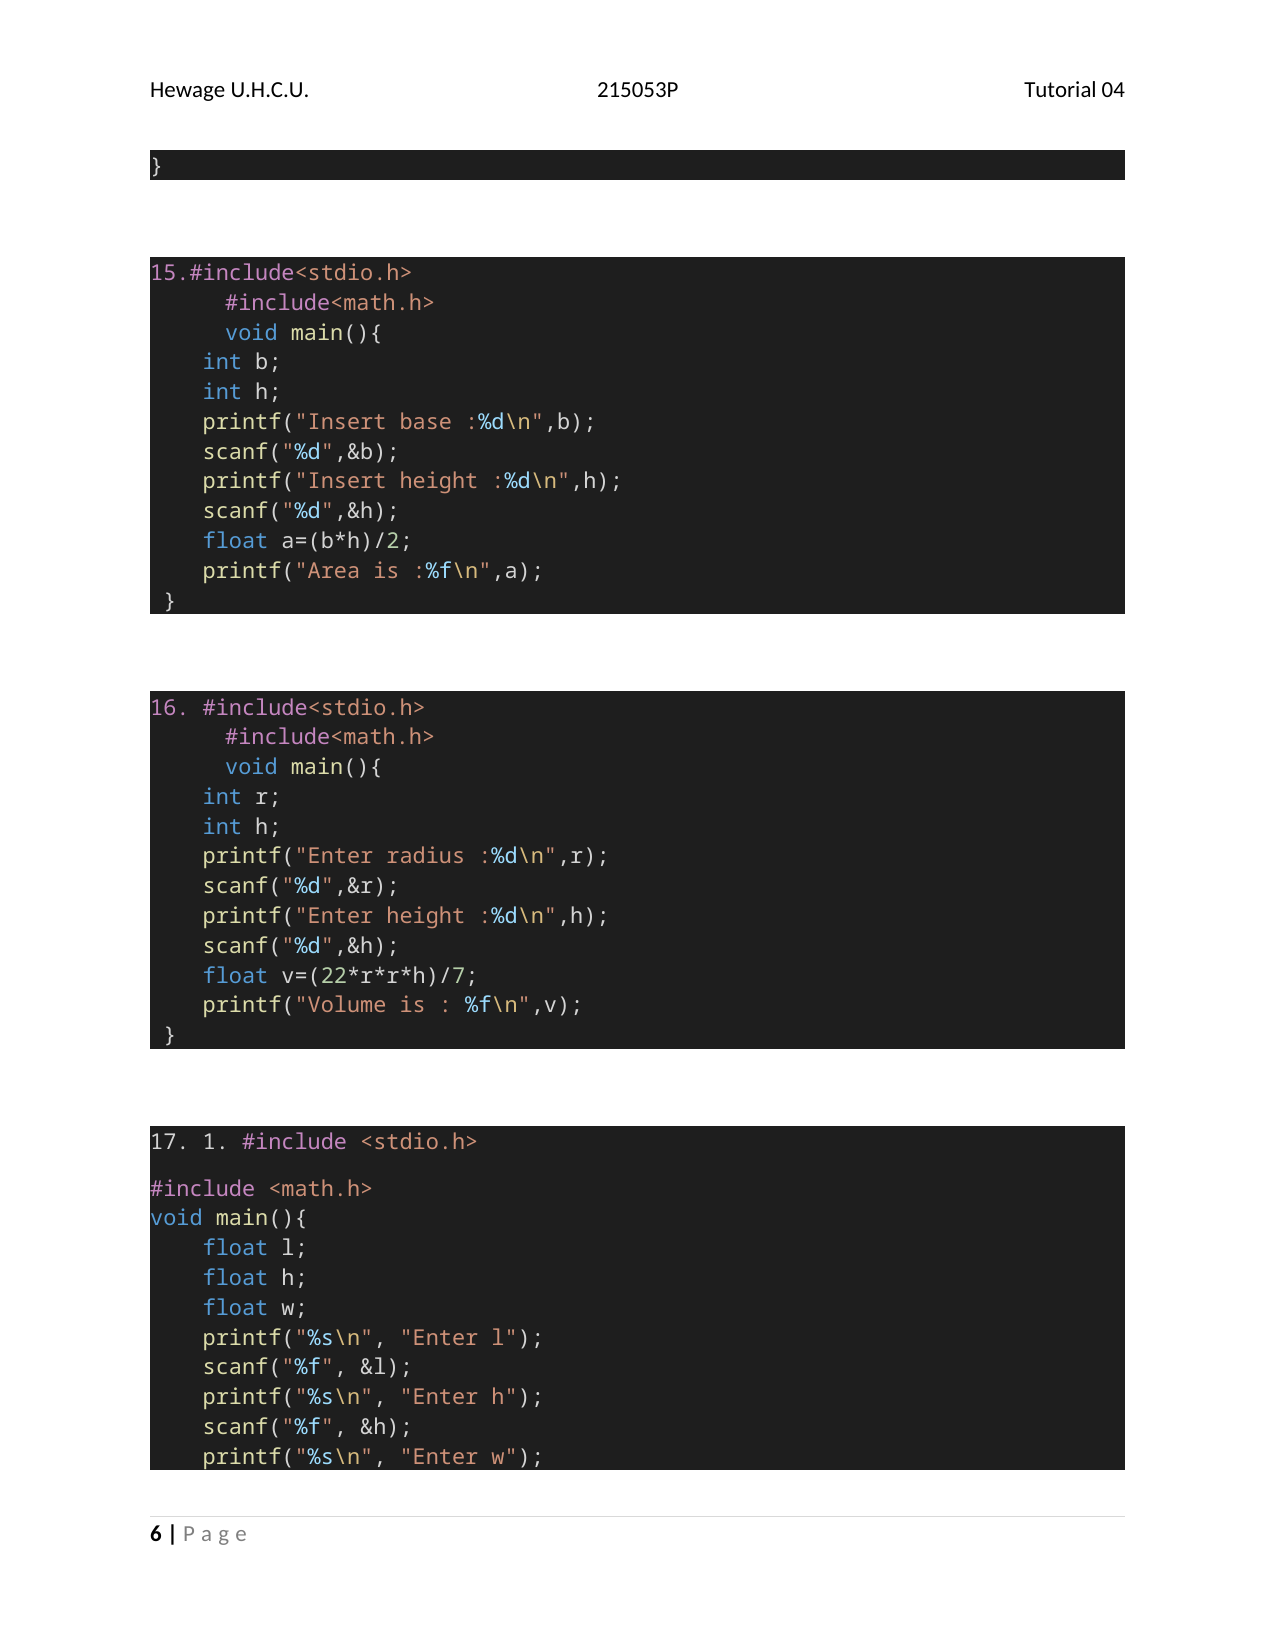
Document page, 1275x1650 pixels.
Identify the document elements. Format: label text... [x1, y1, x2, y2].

text float w; [150, 1292, 1125, 1321]
text 16. #include<stdio.h> [150, 691, 1125, 721]
text scanf("%d",&r); [150, 870, 1125, 900]
text float a=(b*h)/2; [150, 525, 1125, 555]
text printf("Enter height :%d\n",h); [150, 900, 1125, 930]
text printf("%s\n", "Enter h"); [150, 1381, 1125, 1411]
text #include <math.h> [150, 1172, 1125, 1202]
text } [150, 150, 1125, 180]
text void main(){ [150, 316, 1125, 346]
text printf("Insert height :%d\n",h); [150, 465, 1125, 495]
text int h; [150, 811, 1125, 840]
text printf("Area is :%f\n",a); [150, 555, 1125, 584]
text 15.#include<stdio.h> [150, 257, 1125, 287]
text printf("Enter radius :%d\n",r); [150, 840, 1125, 870]
text printf("Volume is : %f\n",v); [150, 989, 1125, 1019]
text } [150, 1019, 1125, 1049]
text printf("%s\n", "Enter w"); [150, 1441, 1125, 1470]
text float l; [150, 1232, 1125, 1262]
text int h; [150, 376, 1125, 406]
text void main(){ [150, 1202, 1125, 1232]
text #include<math.h> [150, 287, 1125, 316]
text #include<math.h> [150, 721, 1125, 751]
text void main(){ [150, 751, 1125, 781]
text scanf("%f", &l); [150, 1351, 1125, 1381]
text scanf("%d",&b); [150, 436, 1125, 465]
text printf("Insert base :%d\n",b); [150, 406, 1125, 436]
text scanf("%f", &h); [150, 1411, 1125, 1441]
text int b; [150, 346, 1125, 376]
text float h; [150, 1262, 1125, 1292]
text scanf("%d",&h); [150, 495, 1125, 525]
text 17. 1. #include <stdio.h> [150, 1126, 1125, 1156]
text float v=(22*r*r*h)/7; [150, 959, 1125, 989]
text scanf("%d",&h); [150, 930, 1125, 959]
text } [150, 584, 1125, 614]
text int r; [150, 781, 1125, 811]
text printf("%s\n", "Enter l"); [150, 1321, 1125, 1351]
